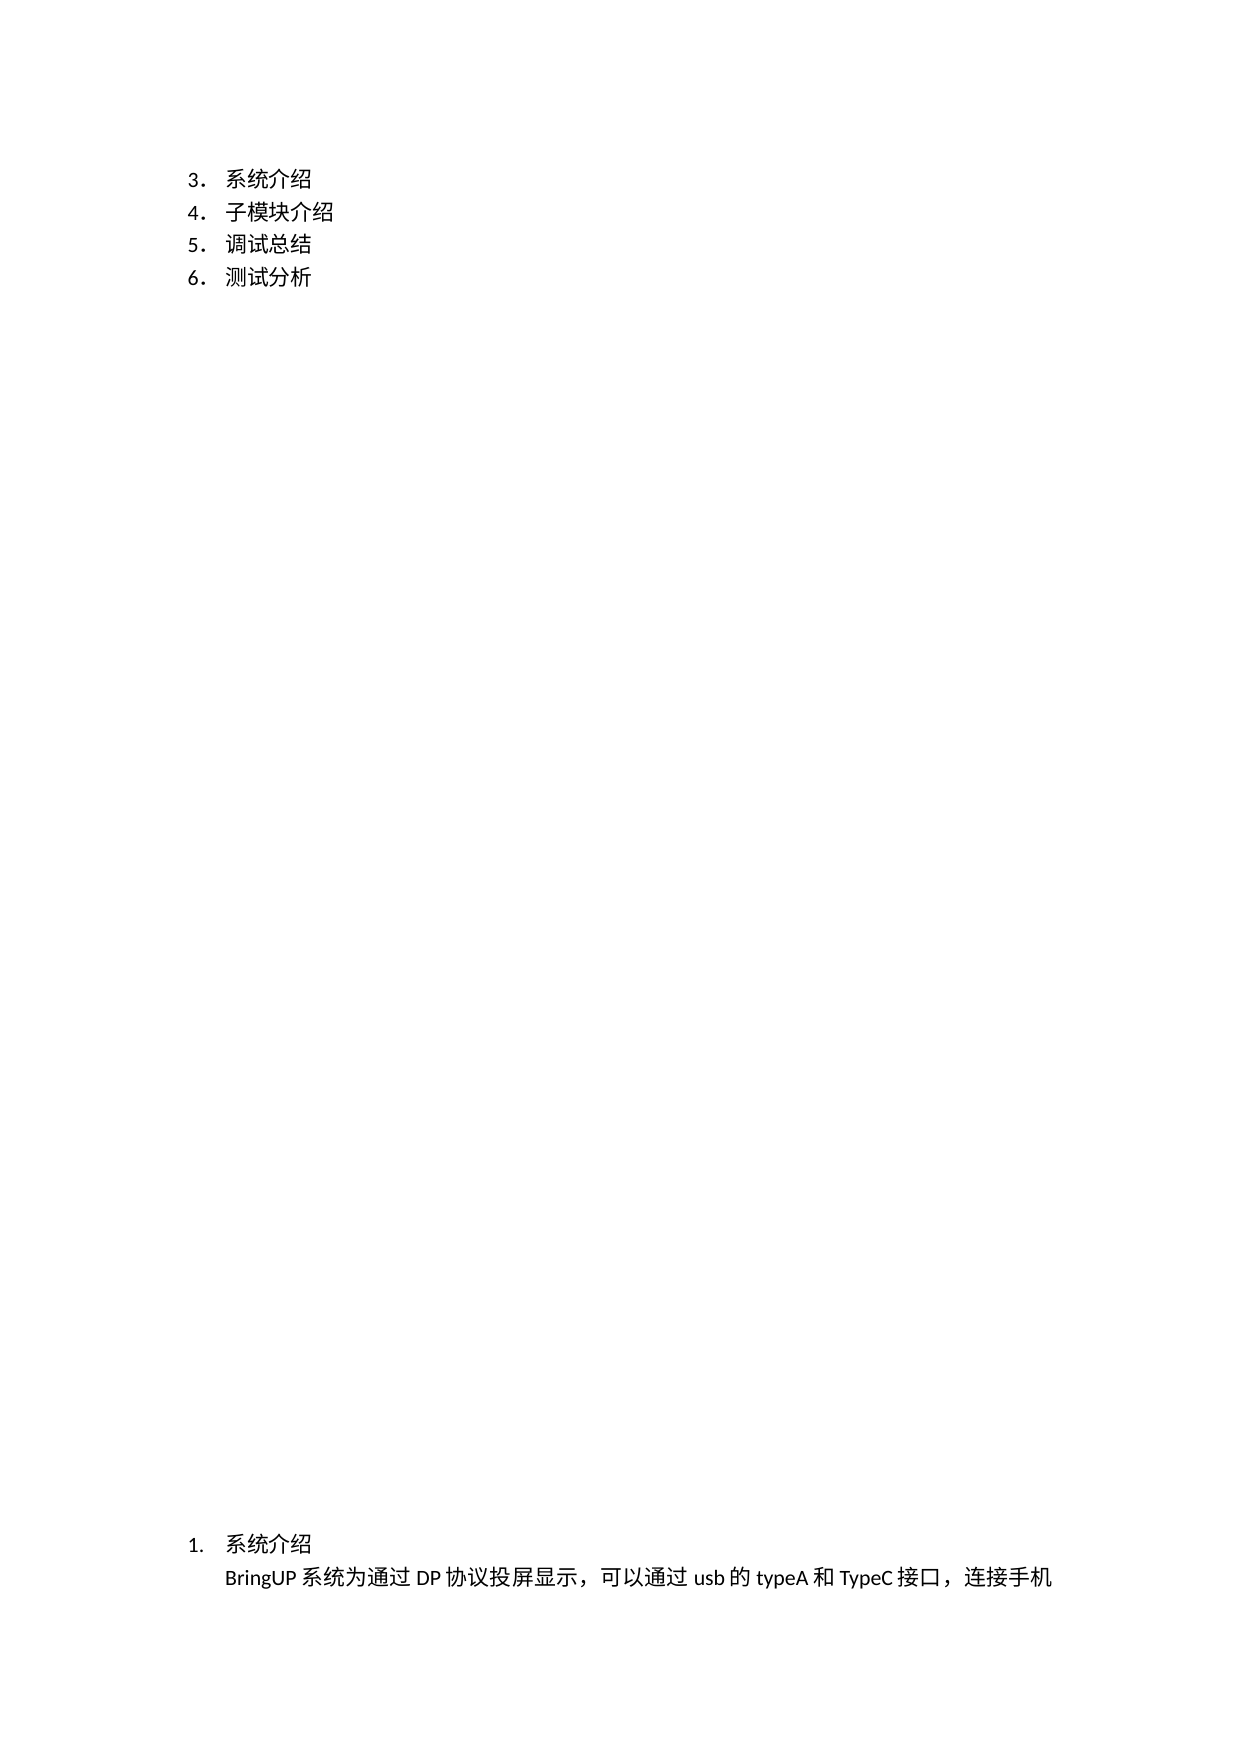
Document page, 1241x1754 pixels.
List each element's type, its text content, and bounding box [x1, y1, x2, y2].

list 调试总结 [187, 227, 1053, 259]
list 系统介绍 [187, 162, 1053, 194]
list 测试分析 [187, 259, 1053, 292]
list 子模块介绍 [187, 194, 1053, 227]
list 系统介绍 [187, 1527, 1053, 1559]
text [225, 1559, 1053, 1592]
